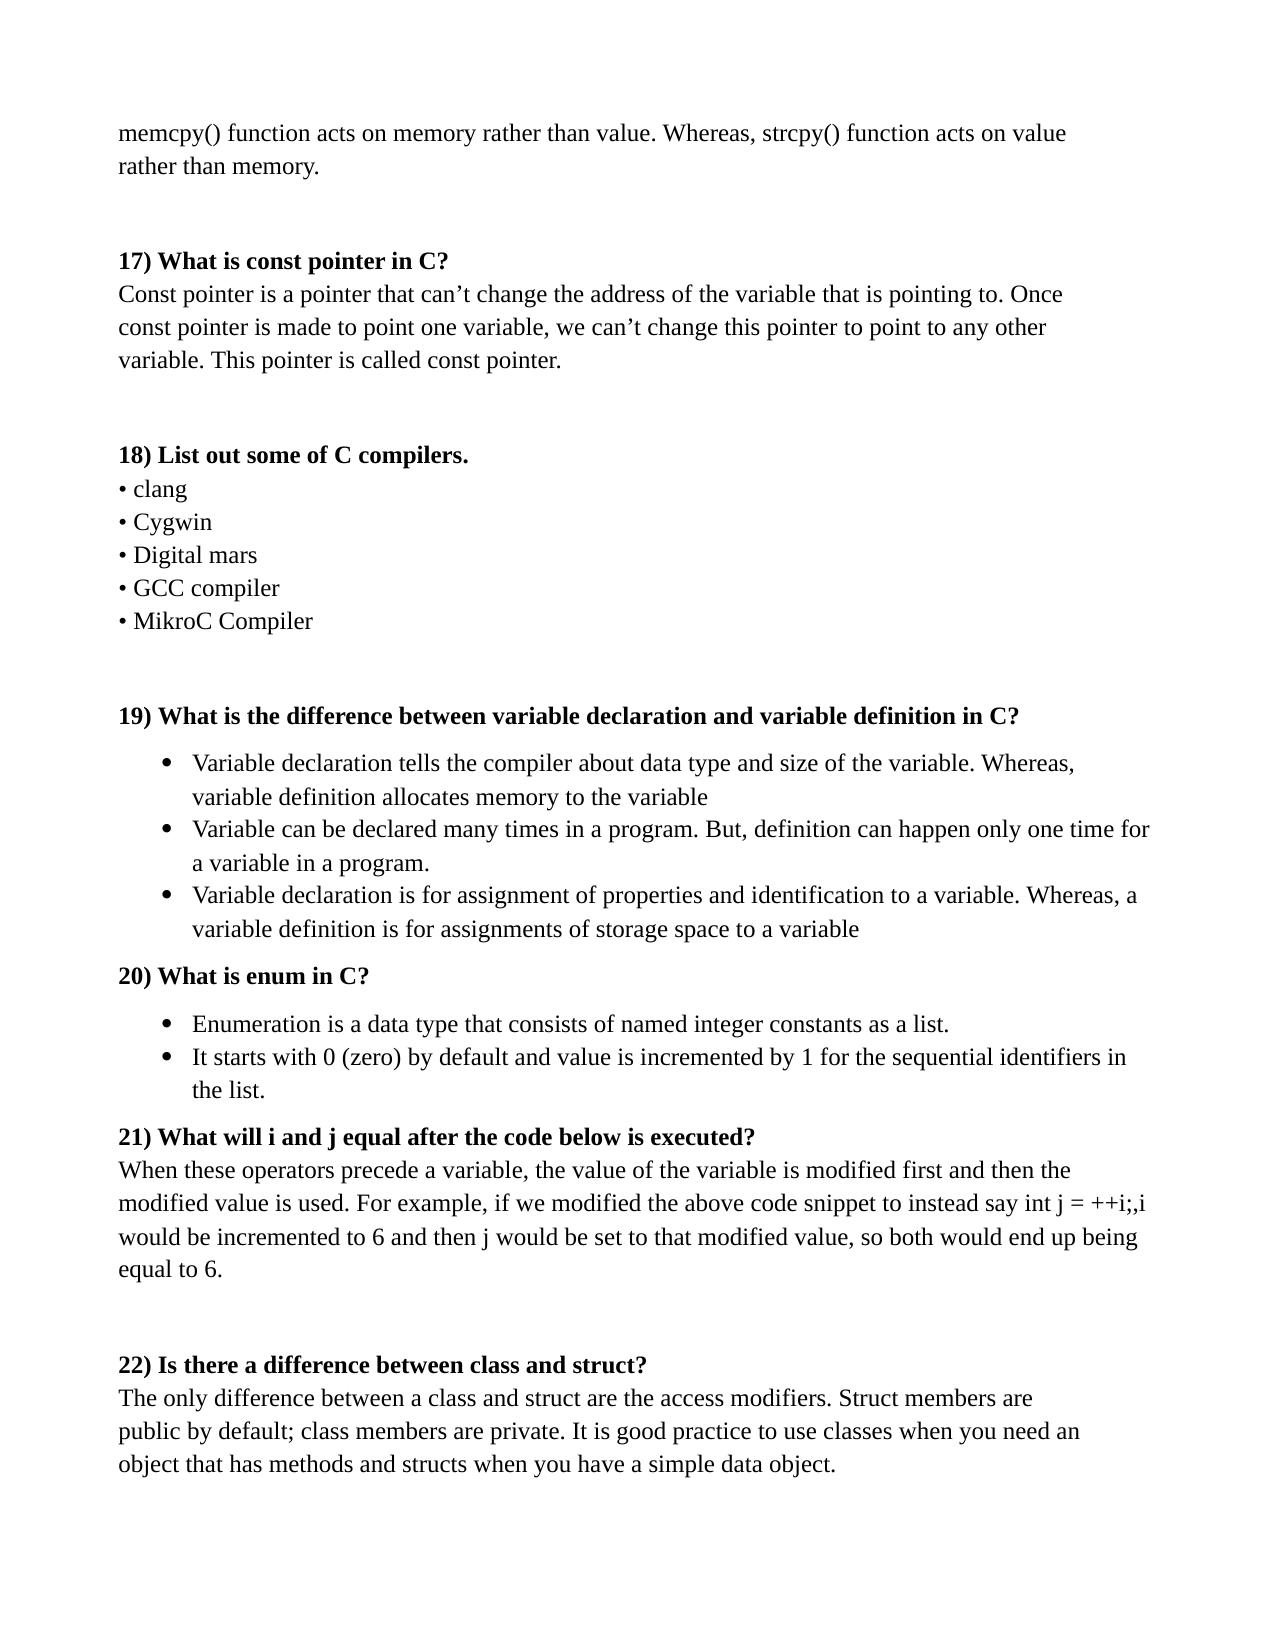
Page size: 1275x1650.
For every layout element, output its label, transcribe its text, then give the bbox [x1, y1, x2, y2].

text 19) What is the difference between variable declaration and variable definition in C? [118, 701, 1157, 730]
list Variable can be declared many times in a program. But, definition can happen only one time for a variable in a program. [162, 814, 1157, 876]
text 17) What is const pointer in C? Const pointer is a pointer that can’t change the address of the variable that is pointing to. Once const pointer is made to point one variable, we can’t change this pointer to point to any other variable. This pointer is called const pointer. [118, 246, 1157, 374]
text 22) Is there a difference between class and struct? The only difference between a class and struct are the access modifiers. Struct members are public by default; class members are private. It is good practice to use classes when you need an object that has methods and structs when you have a simple data object. [118, 1350, 1157, 1478]
text 20) What is enum in C? [118, 961, 1157, 990]
list It starts with 0 (zero) by default and value is incremented by 1 for the sequential identifiers in the list. [162, 1042, 1157, 1104]
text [118, 118, 1157, 180]
text 18) List out some of C compilers. • clang • Cygwin • Digital mars • GCC compiler • MikroC Compiler [118, 441, 1157, 634]
text 21) What will i and j equal after the code below is executed? When these operators precede a variable, the value of the variable is modified first and then the modified value is used. For example, if we modified the above code snippet to instead say int j = ++i;,i would be incremented to 6 and then j would be set to that modified value, so both would end up being equal to 6. [118, 1122, 1157, 1283]
list Variable declaration is for assignment of properties and identification to a variable. Whereas, a variable definition is for assignments of storage space to a variable [162, 881, 1157, 942]
list Variable declaration tells the compiler about data type and size of the variable. Whereas, variable definition allocates memory to the variable [162, 748, 1157, 810]
list Enumeration is a data type that consists of named integer constants as a list. [162, 1009, 1157, 1038]
